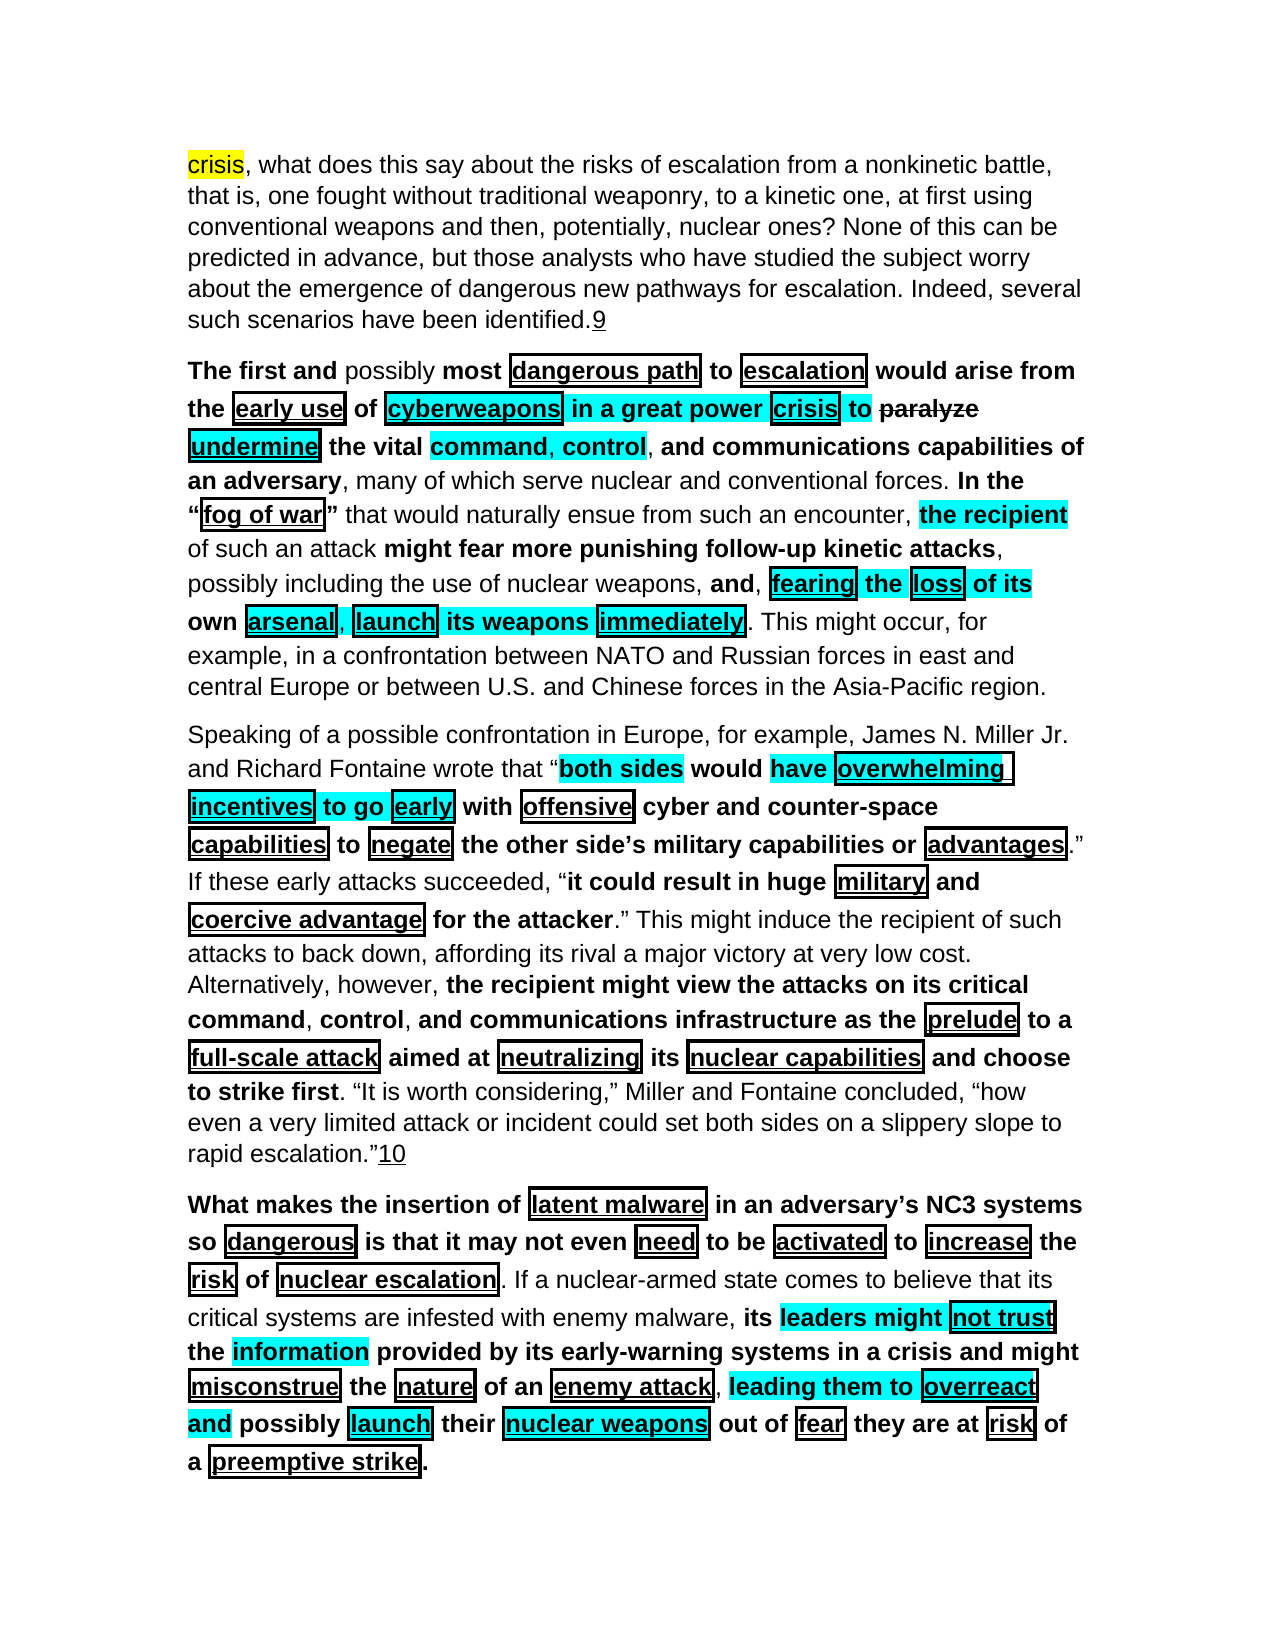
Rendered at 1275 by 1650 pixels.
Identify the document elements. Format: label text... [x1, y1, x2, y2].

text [187, 150, 1087, 334]
text The first and possibly most dangerous path to escalation would arise from the early use of cyberweapons in a great power crisis to paralyze undermine the vital command, control, and communications capabilities of an adversary, many of which serve nuclear and conventional forces. In the “fog of war” that would naturally ensue from such an encounter, the recipient of such an attack might fear more punishing follow-up kinetic attacks, possibly including the use of nuclear weapons, and, fearing the loss of its own arsenal, launch its weapons immediately. This might occur, for example, in a confrontation between NATO and Russian forces in east and central Europe or between U.S. and Chinese forces in the Asia-Pacific region. [187, 353, 1087, 701]
text What makes the insertion of latent malware in an adversary’s NC3 systems so dangerous is that it may not even need to be activated to increase the risk of nuclear escalation. If a nuclear-armed state comes to believe that its critical systems are infested with enemy malware, its leaders might not trust the information provided by its early-warning systems in a crisis and might misconstrue the nature of an enemy attack, leading them to overreact and possibly launch their nuclear weapons out of fear they are at risk of a preemptive strike. [187, 1186, 1087, 1479]
text Speaking of a possible confrontation in Europe, for example, James N. Miller Jr. and Richard Fontaine wrote that “both sides would have overwhelming incentives to go early with offensive cyber and counter-space capabilities to negate the other side’s military capabilities or advantages.” If these early attacks succeeded, “it could result in huge military and coercive advantage for the attacker.” This might induce the recipient of such attacks to back down, affording its rival a major victory at very low cost. Alternatively, however, the recipient might view the attacks on its critical command, control, and communications infrastructure as the prelude to a full-scale attack aimed at neutralizing its nuclear capabilities and choose to strike first. “It is worth considering,” Miller and Fontaine concluded, “how even a very limited attack or incident could set both sides on a slippery slope to rapid escalation.”10 [187, 719, 1087, 1167]
